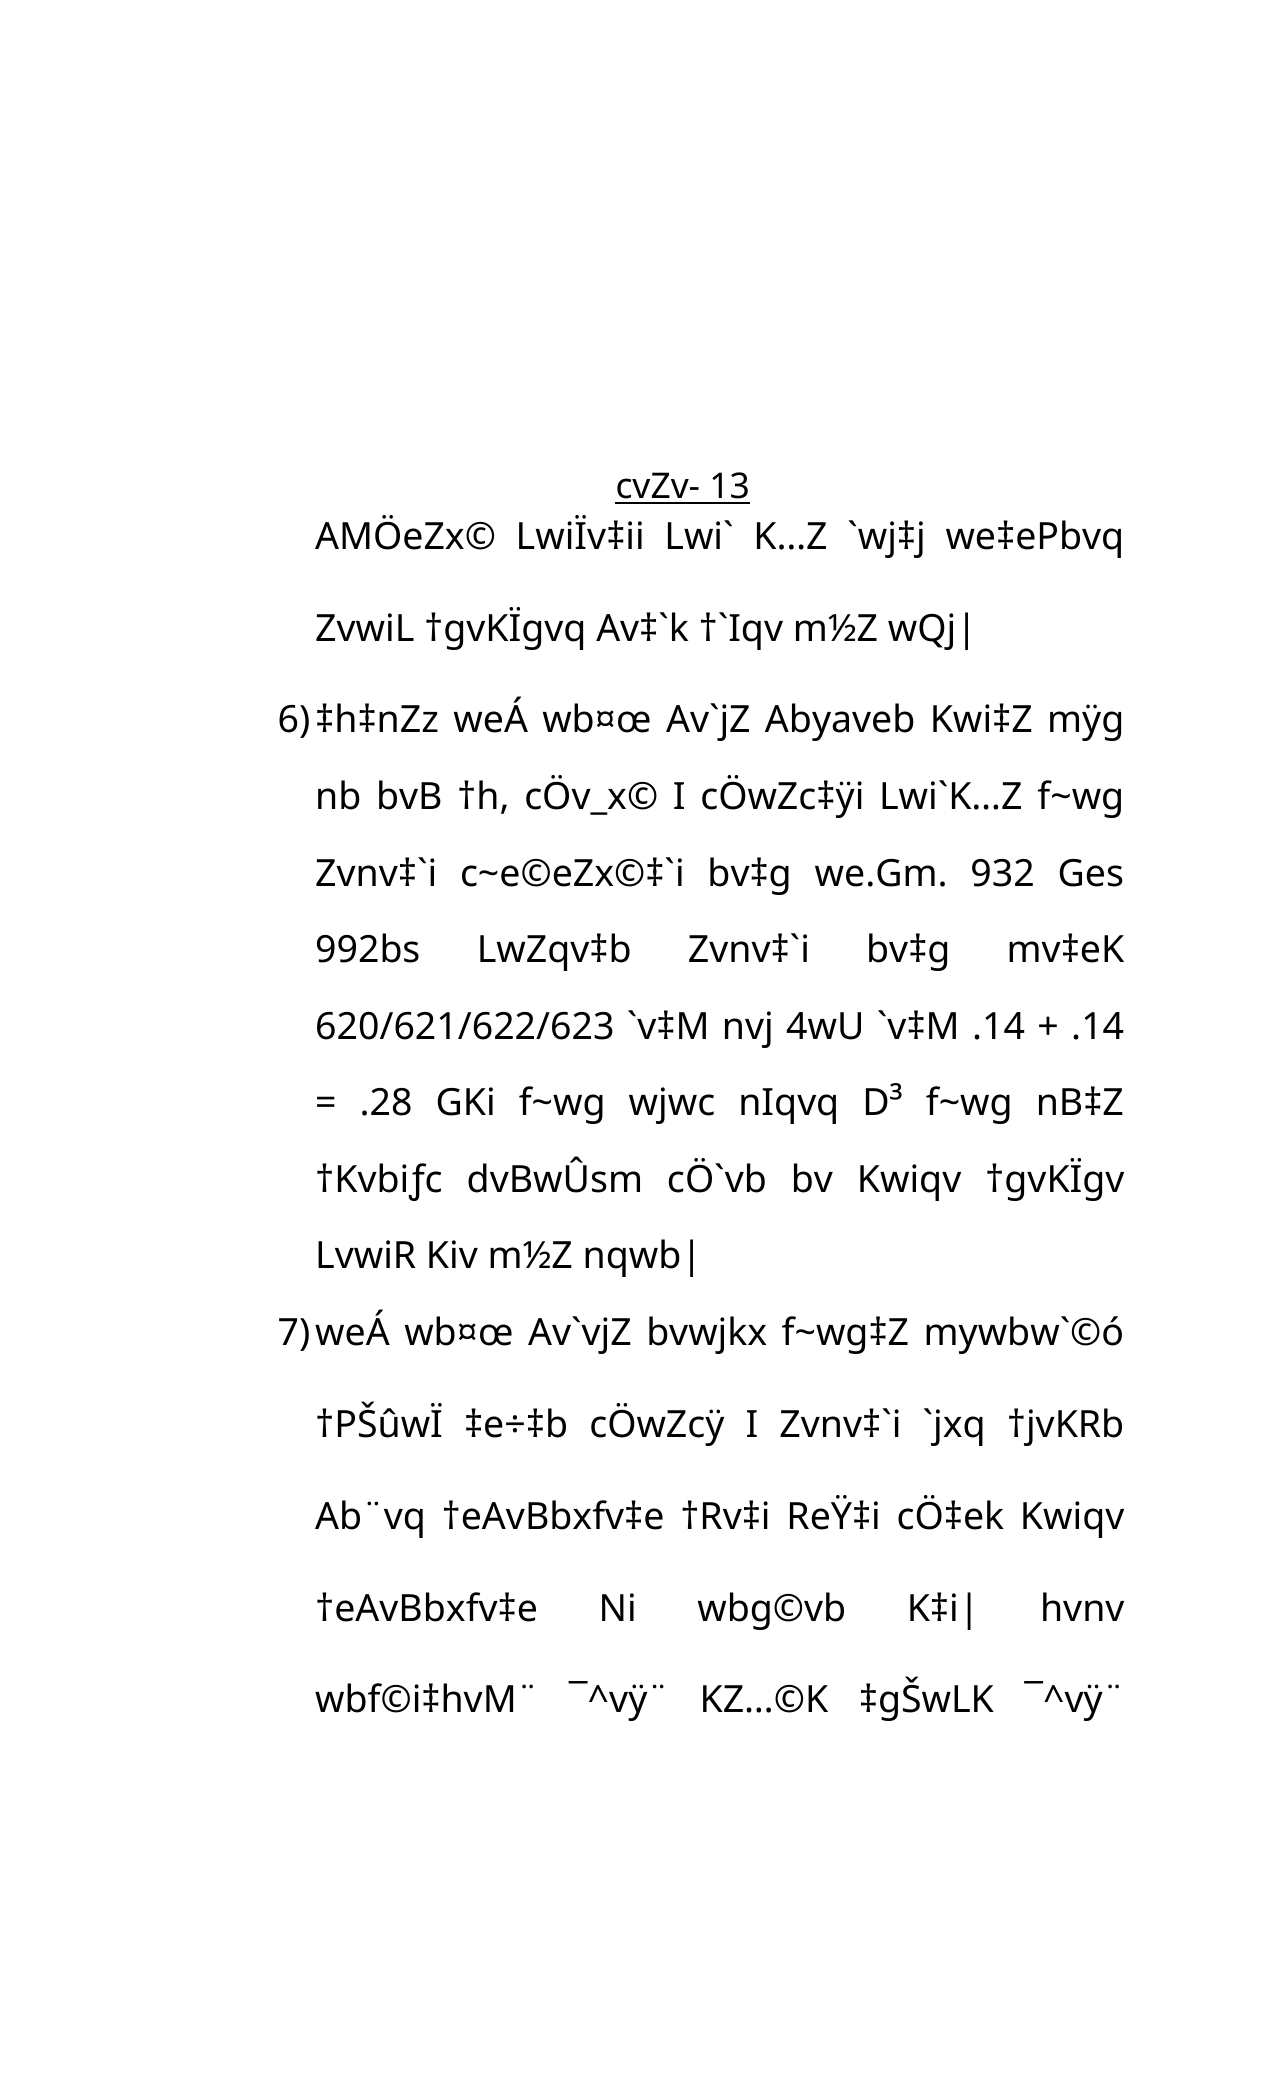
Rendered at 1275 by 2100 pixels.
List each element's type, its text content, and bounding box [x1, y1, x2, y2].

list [277, 509, 1125, 652]
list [277, 1305, 1125, 1724]
list ‡h‡nZz weÁ wb¤œ Av`jZ Abyaveb Kwi‡Z mÿg nb bvB †h, cÖv_x© I cÖwZc‡ÿi Lwi`K…Z f~wg Zvnv‡`i c~e©eZx©‡`i bv‡g we.Gm. 932 Ges 992bs LwZqv‡b Zvnv‡`i bv‡g mv‡eK 620/621/622/623 `v‡M nvj 4wU `v‡M .14 + .14 = .28 GKi f~wg wjwc nIqvq D³ f~wg nB‡Z †Kvbiƒc dvBwÛsm cÖ`vb bv Kwiqv †gvKÏgv LvwiR Kiv m½Z nqwb| [277, 693, 1125, 1280]
